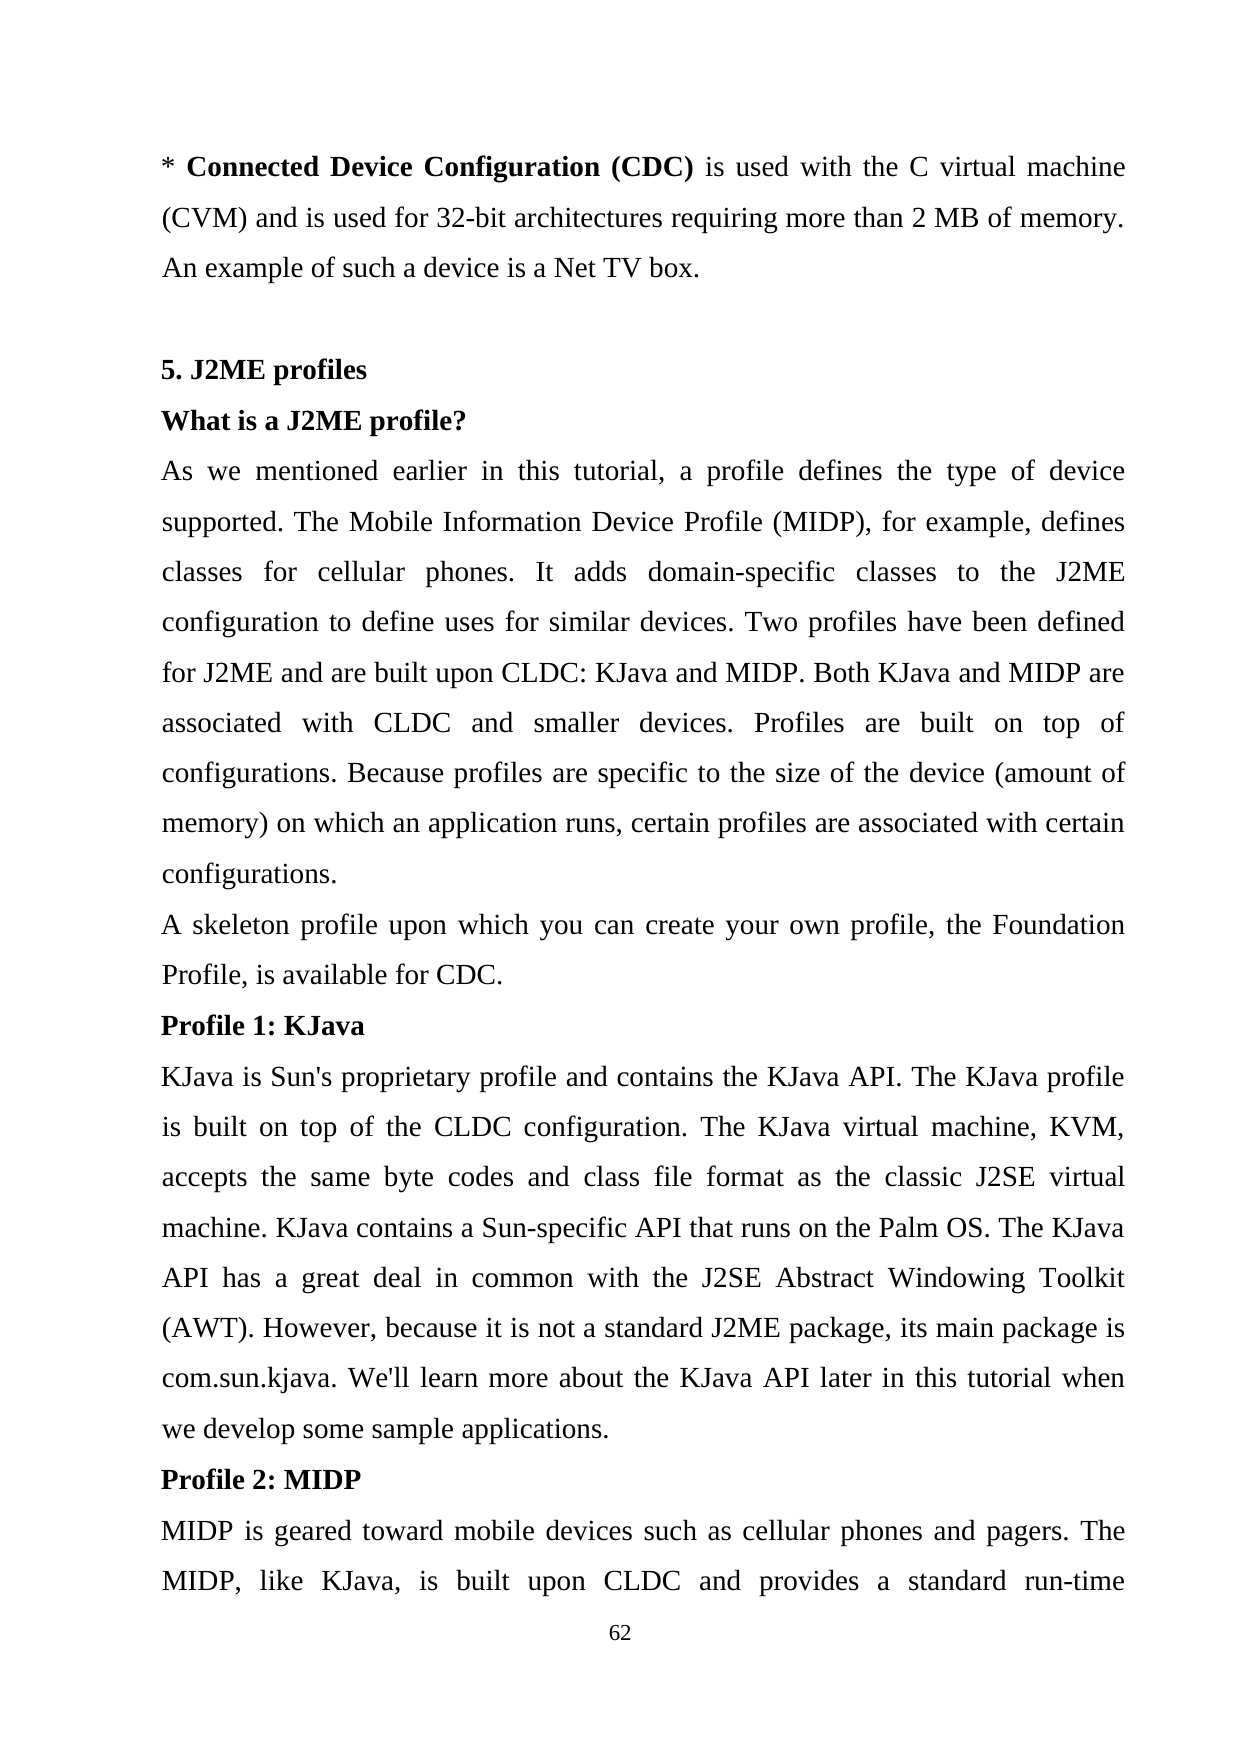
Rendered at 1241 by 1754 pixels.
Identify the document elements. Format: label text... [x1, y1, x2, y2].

text What is a J2ME profile? [161, 403, 1126, 436]
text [161, 1513, 1126, 1596]
text A skeleton profile upon which you can create your own profile, the Foundation Profile, is available for CDC. [161, 907, 1126, 991]
text * Connected Device Configuration (CDC) is used with the C virtual machine (CVM) and is used for 32-bit architectures requiring more than 2 MB of memory. An example of such a device is a Net TV box. [161, 149, 1126, 284]
text Profile 1: KJava [161, 1008, 1126, 1041]
text 5. J2ME profiles [161, 352, 1126, 385]
text Profile 2: MIDP [161, 1462, 1126, 1495]
text KJava is Sun's proprietary profile and contains the KJava API. The KJava profile is built on top of the CLDC configuration. The KJava virtual machine, KVM, accepts the same byte codes and class file format as the classic J2SE virtual machine. KJava contains a Sun-specific API that runs on the Palm OS. The KJava API has a great deal in common with the J2SE Abstract Windowing Toolkit (AWT). However, because it is not a standard J2ME package, its main package is com.sun.kjava. We'll learn more about the KJava API later in this tutorial when we develop some sample applications. [161, 1059, 1126, 1444]
text As we mentioned earlier in this tutorial, a profile defines the type of device supported. The Mobile Information Device Profile (MIDP), for example, defines classes for cellular phones. It adds domain-specific classes to the J2ME configuration to define uses for similar devices. Two profiles have been defined for J2ME and are built upon CLDC: KJava and MIDP. Both KJava and MIDP are associated with CLDC and smaller devices. Profiles are built on top of configurations. Because profiles are specific to the size of the device (amount of memory) on which an application runs, certain profiles are associated with certain configurations. [161, 453, 1126, 889]
